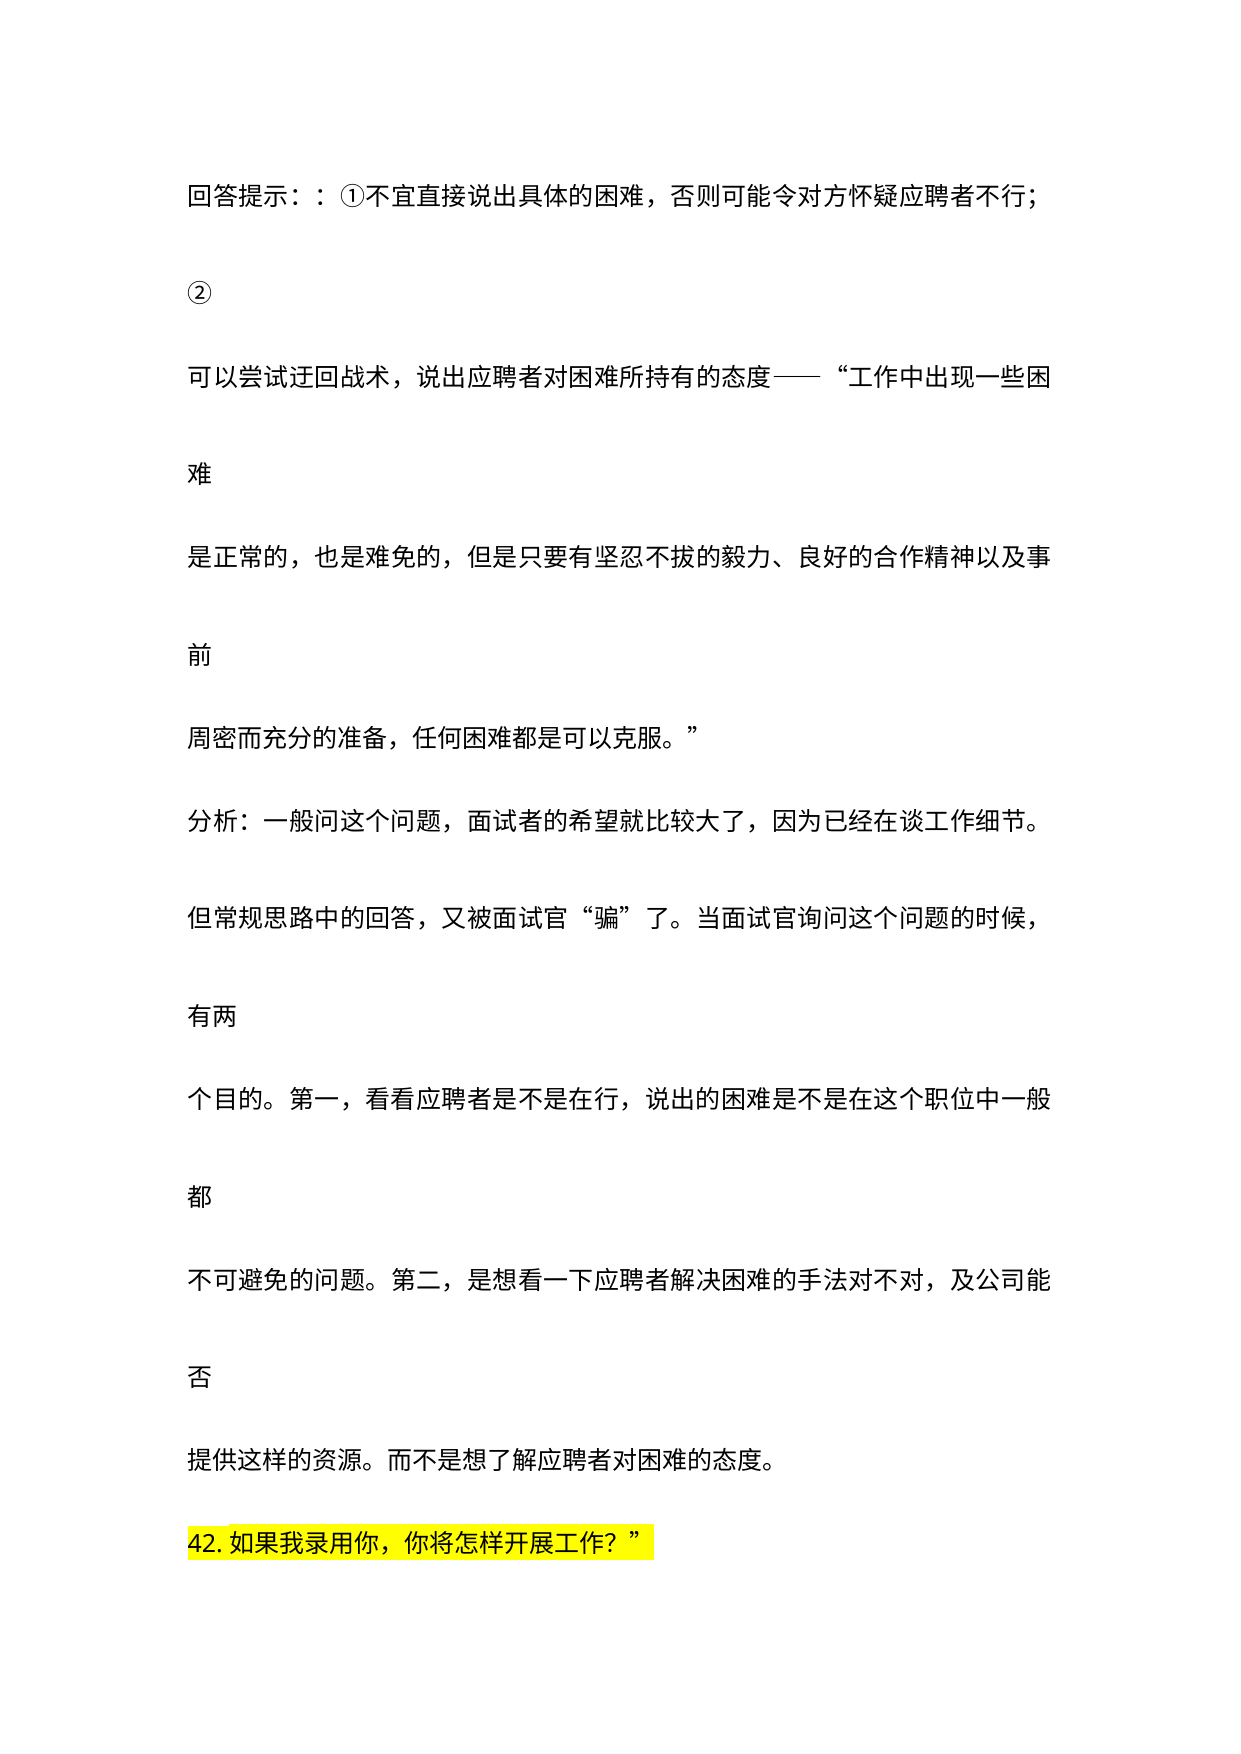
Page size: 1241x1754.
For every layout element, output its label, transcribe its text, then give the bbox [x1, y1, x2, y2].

text 提供这样的资源。而不是想了解应聘者对困难的态度。 [187, 1426, 1053, 1491]
text 周密而充分的准备，任何困难都是可以克服。” [187, 704, 1053, 769]
text 可以尝试迂回战术，说出应聘者对困难所持有的态度——“工作中出现一些困难 [187, 343, 1053, 505]
text 是正常的，也是难免的，但是只要有坚忍不拔的毅力、良好的合作精神以及事前 [187, 523, 1053, 686]
text 个目的。第一，看看应聘者是不是在行，说出的困难是不是在这个职位中一般都 [187, 1065, 1053, 1228]
text 不可避免的问题。第二，是想看一下应聘者解决困难的手法对不对，及公司能否 [187, 1246, 1053, 1408]
text 分析：一般问这个问题，面试者的希望就比较大了，因为已经在谈工作细节。但常规思路中的回答，又被面试官“骗”了。当面试官询问这个问题的时候，有两 [187, 787, 1053, 1047]
text 回答提示：：①不宜直接说出具体的困难，否则可能令对方怀疑应聘者不行；② [187, 162, 1053, 324]
text 42. 如果我录用你，你将怎样开展工作？” [187, 1509, 1053, 1574]
